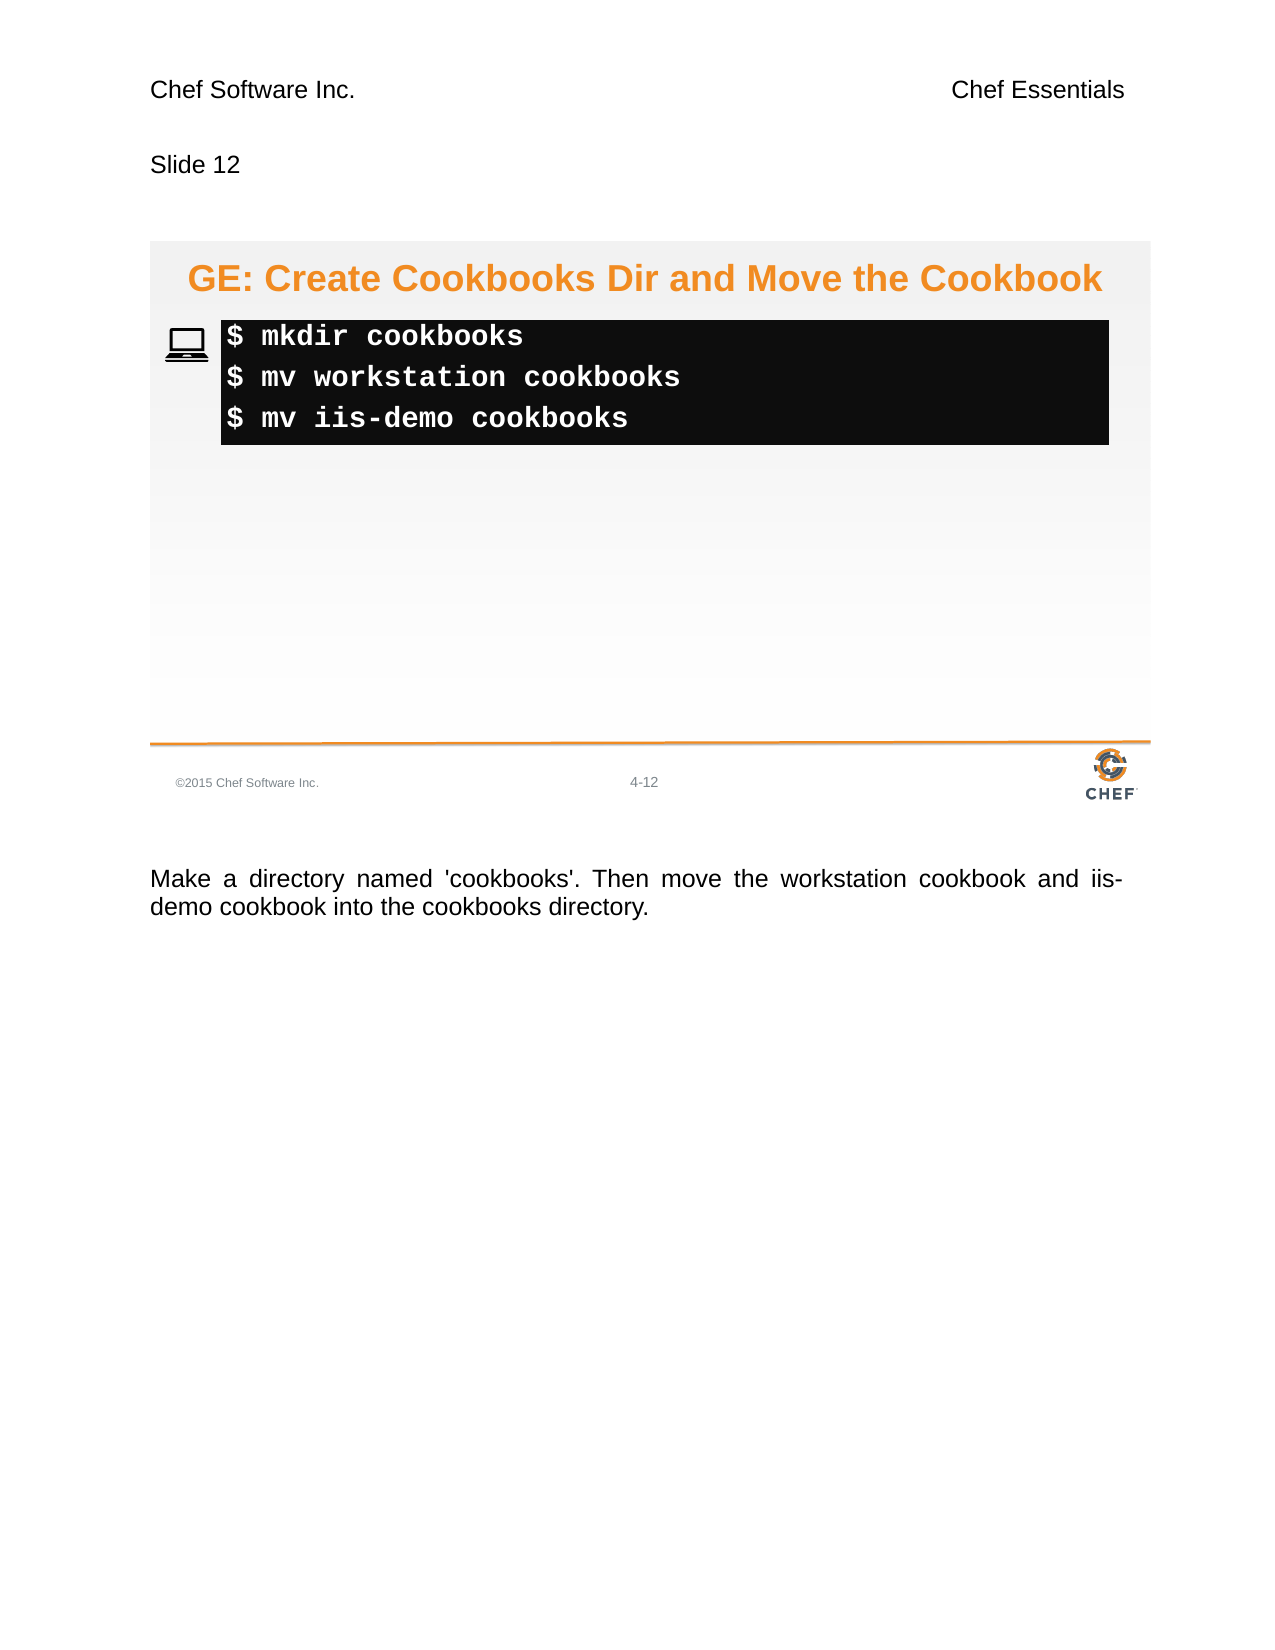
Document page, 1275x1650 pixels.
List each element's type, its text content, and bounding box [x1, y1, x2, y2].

text Make a directory named 'cookbooks'. Then move the workstation cookbook and iis-demo cookbook into the cookbooks directory. [150, 863, 1125, 921]
text Slide 12 [150, 150, 1125, 179]
